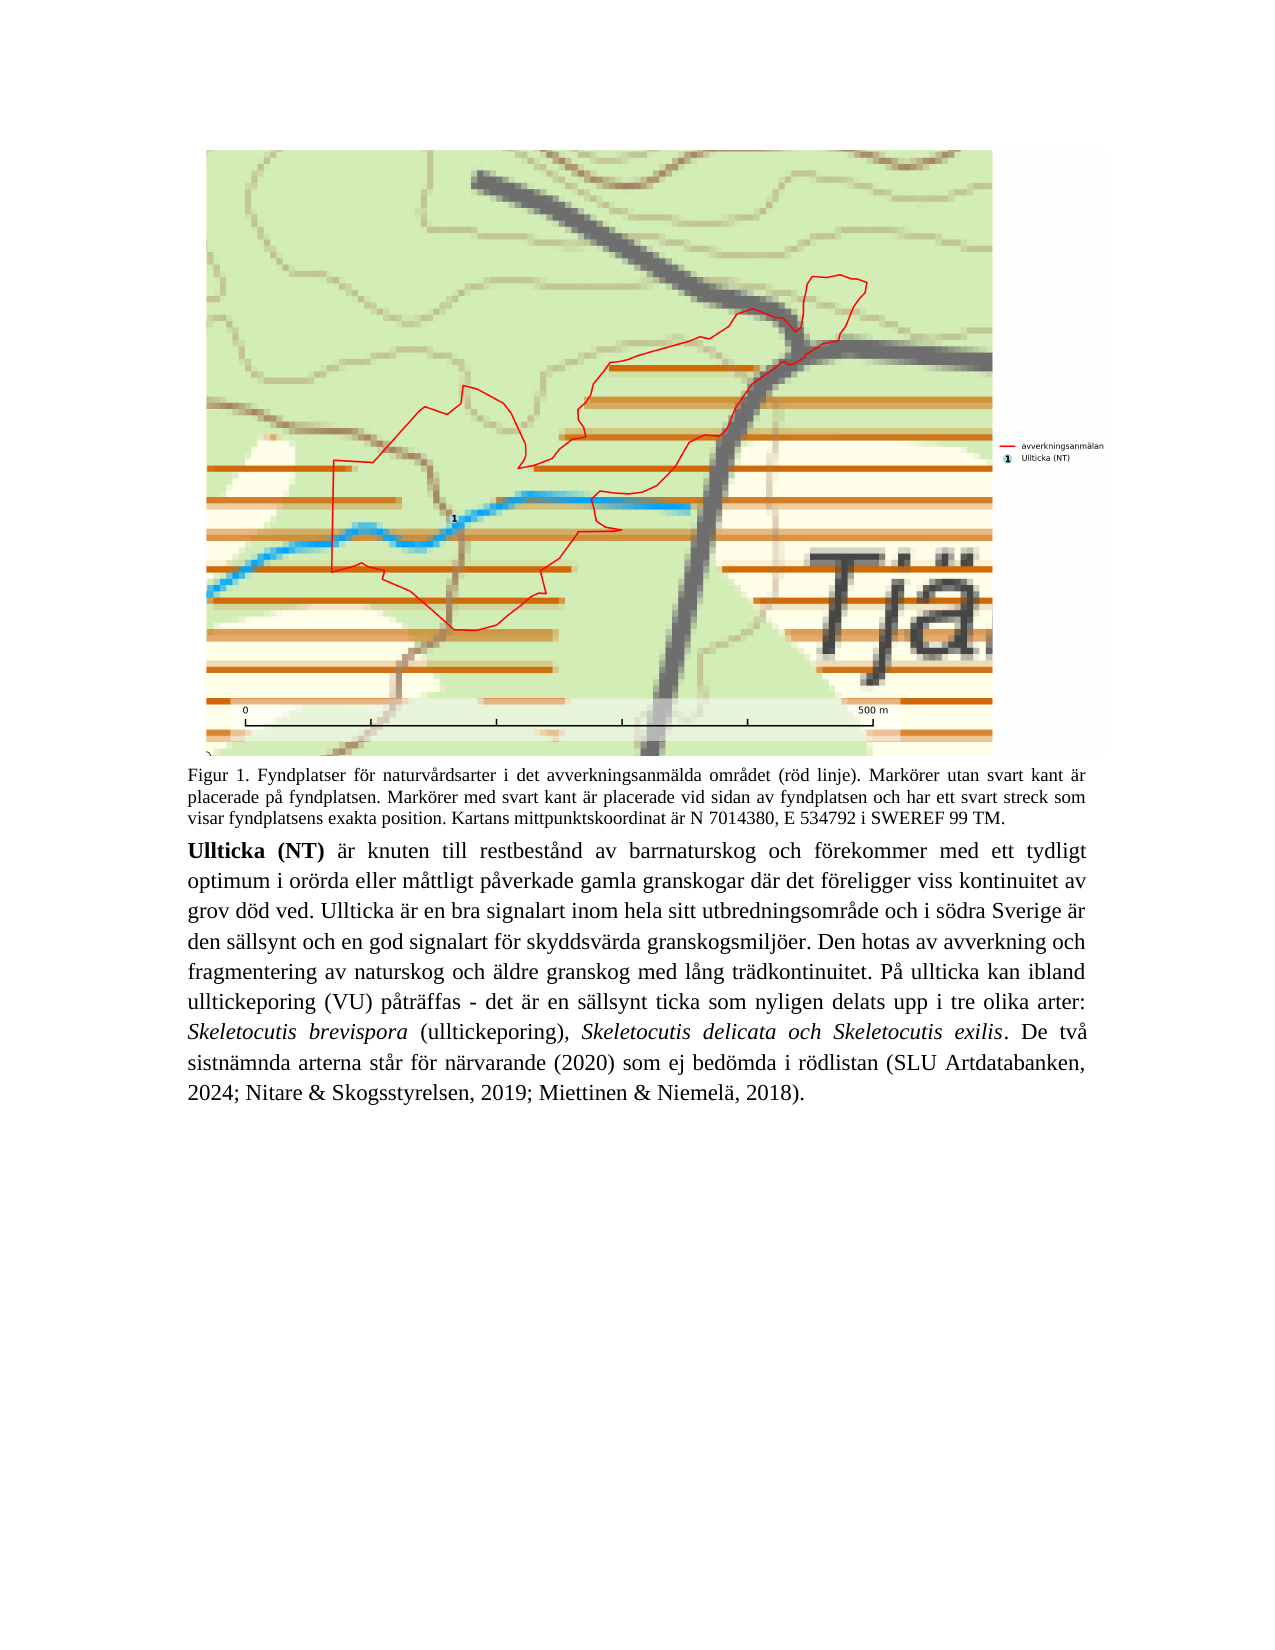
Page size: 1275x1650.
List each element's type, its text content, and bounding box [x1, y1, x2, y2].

picture [206, 150, 1107, 756]
text Figur 1. Fyndplatser för naturvårdsarter i det avverkningsanmälda området (röd linje). Markörer utan svart kant är placerade på fyndplatsen. Markörer med svart kant är placerade vid sidan av fyndplatsen och har ett svart streck som visar fyndplatsens exakta position. Kartans mittpunktskoordinat är N 7014380, E 534792 i SWEREF 99 TM. [187, 764, 1087, 829]
text Ullticka (NT) är knuten till restbestånd av barrnaturskog och förekommer med ett tydligt optimum i orörda eller måttligt påverkade gamla granskogar där det föreligger viss kontinuitet av grov död ved. Ullticka är en bra signalart inom hela sitt utbredningsområde och i södra Sverige är den sällsynt och en god signalart för skyddsvärda granskogsmiljöer. Den hotas av avverkning och fragmentering av naturskog och äldre granskog med lång trädkontinuitet. På ullticka kan ibland ulltickeporing (VU) påträffas - det är en sällsynt ticka som nyligen delats upp i tre olika arter: Skeletocutis brevispora (ulltickeporing), Skeletocutis delicata och Skeletocutis exilis. De två sistnämnda arterna står för närvarande (2020) som ej bedömda i rödlistan (SLU Artdatabanken, 2024; Nitare & Skogsstyrelsen, 2019; Miettinen & Niemelä, 2018). [187, 837, 1087, 1105]
